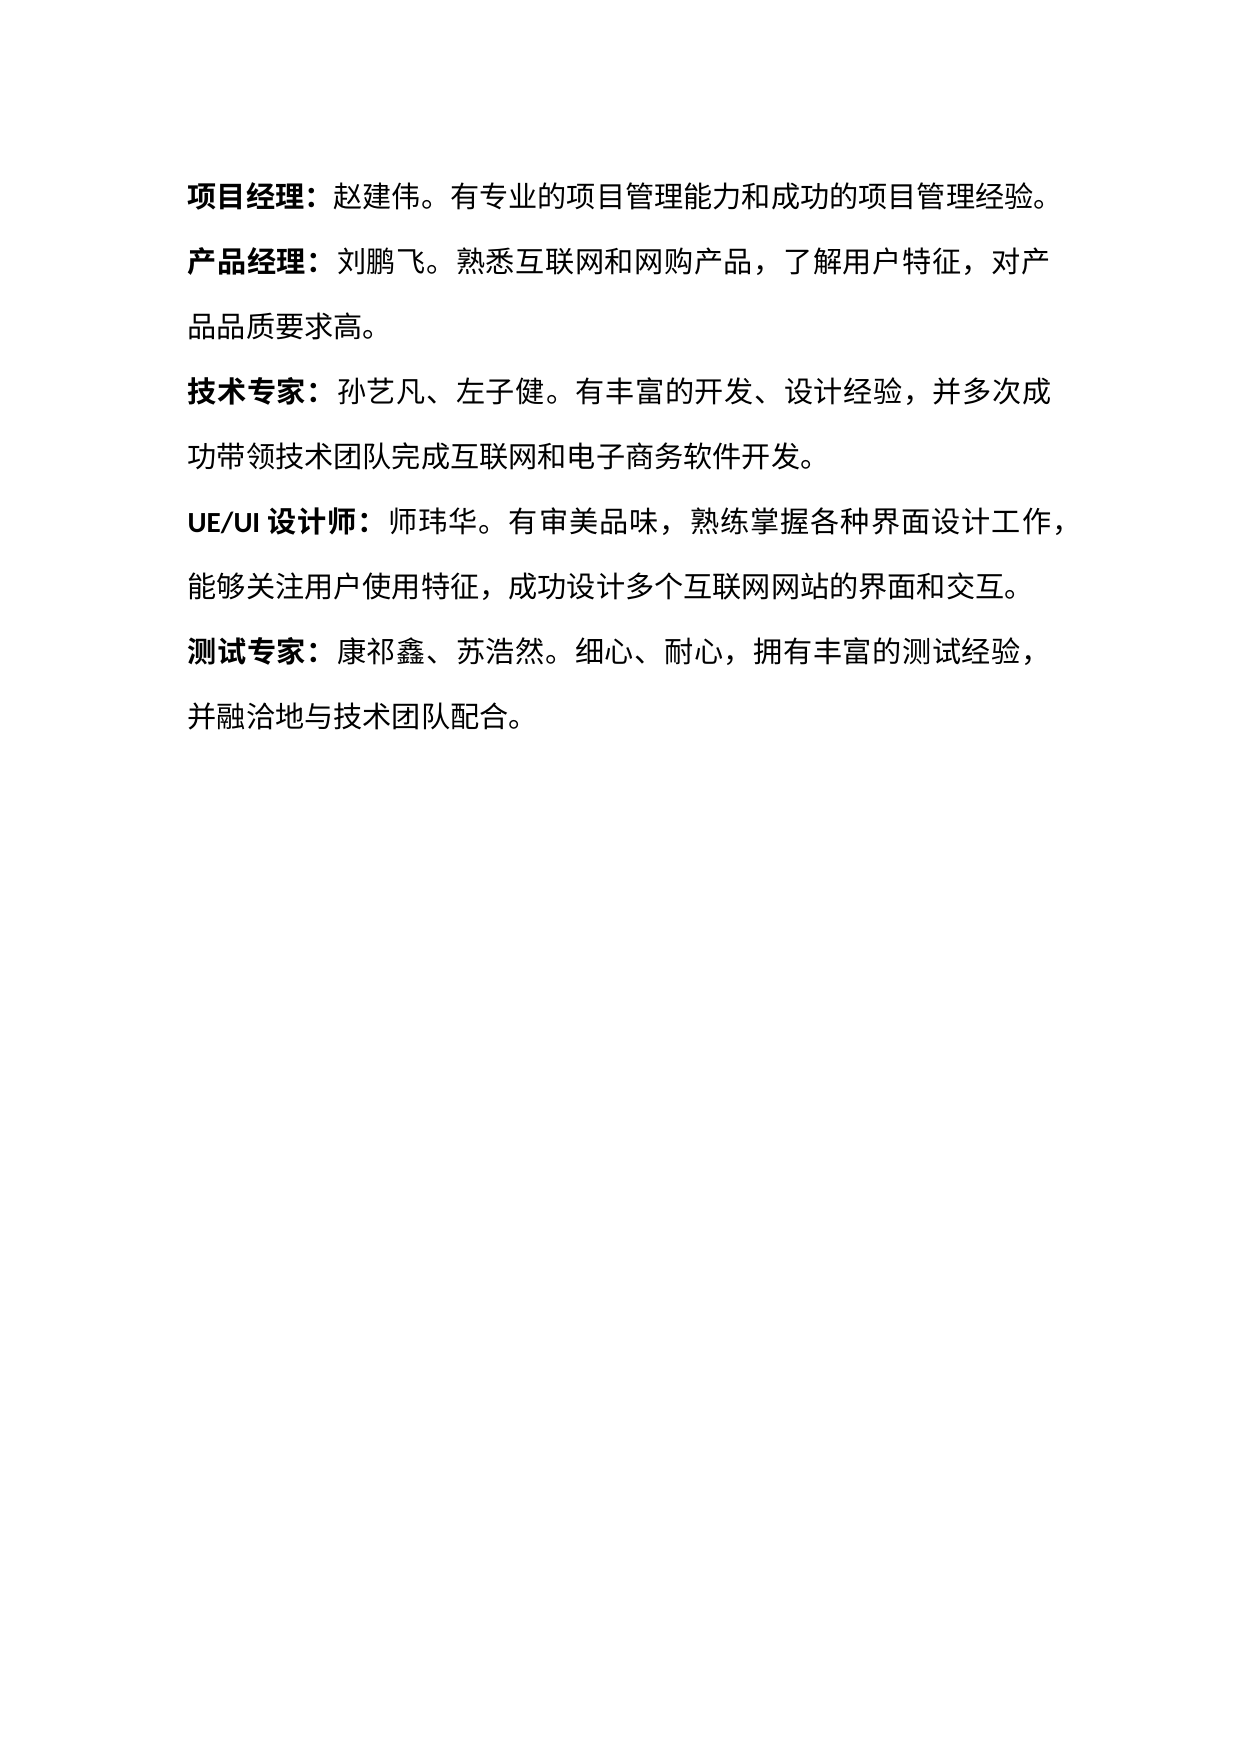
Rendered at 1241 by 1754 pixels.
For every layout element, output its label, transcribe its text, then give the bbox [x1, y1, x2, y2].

text UE/UI设计师：师玮华。有审美品味，熟练掌握各种界面设计工作，能够关注用户使用特征，成功设计多个互联网网站的界面和交互。 [187, 487, 1053, 617]
text 技术专家：孙艺凡、左子健。有丰富的开发、设计经验，并多次成功带领技术团队完成互联网和电子商务软件开发。 [187, 357, 1053, 487]
text 产品经理：刘鹏飞。熟悉互联网和网购产品，了解用户特征，对产品品质要求高。 [187, 227, 1053, 357]
text 测试专家：康祁鑫、苏浩然。细心、耐心，拥有丰富的测试经验，并融洽地与技术团队配合。 [187, 617, 1053, 747]
text 项目经理：赵建伟。有专业的项目管理能力和成功的项目管理经验。 [187, 162, 1053, 227]
